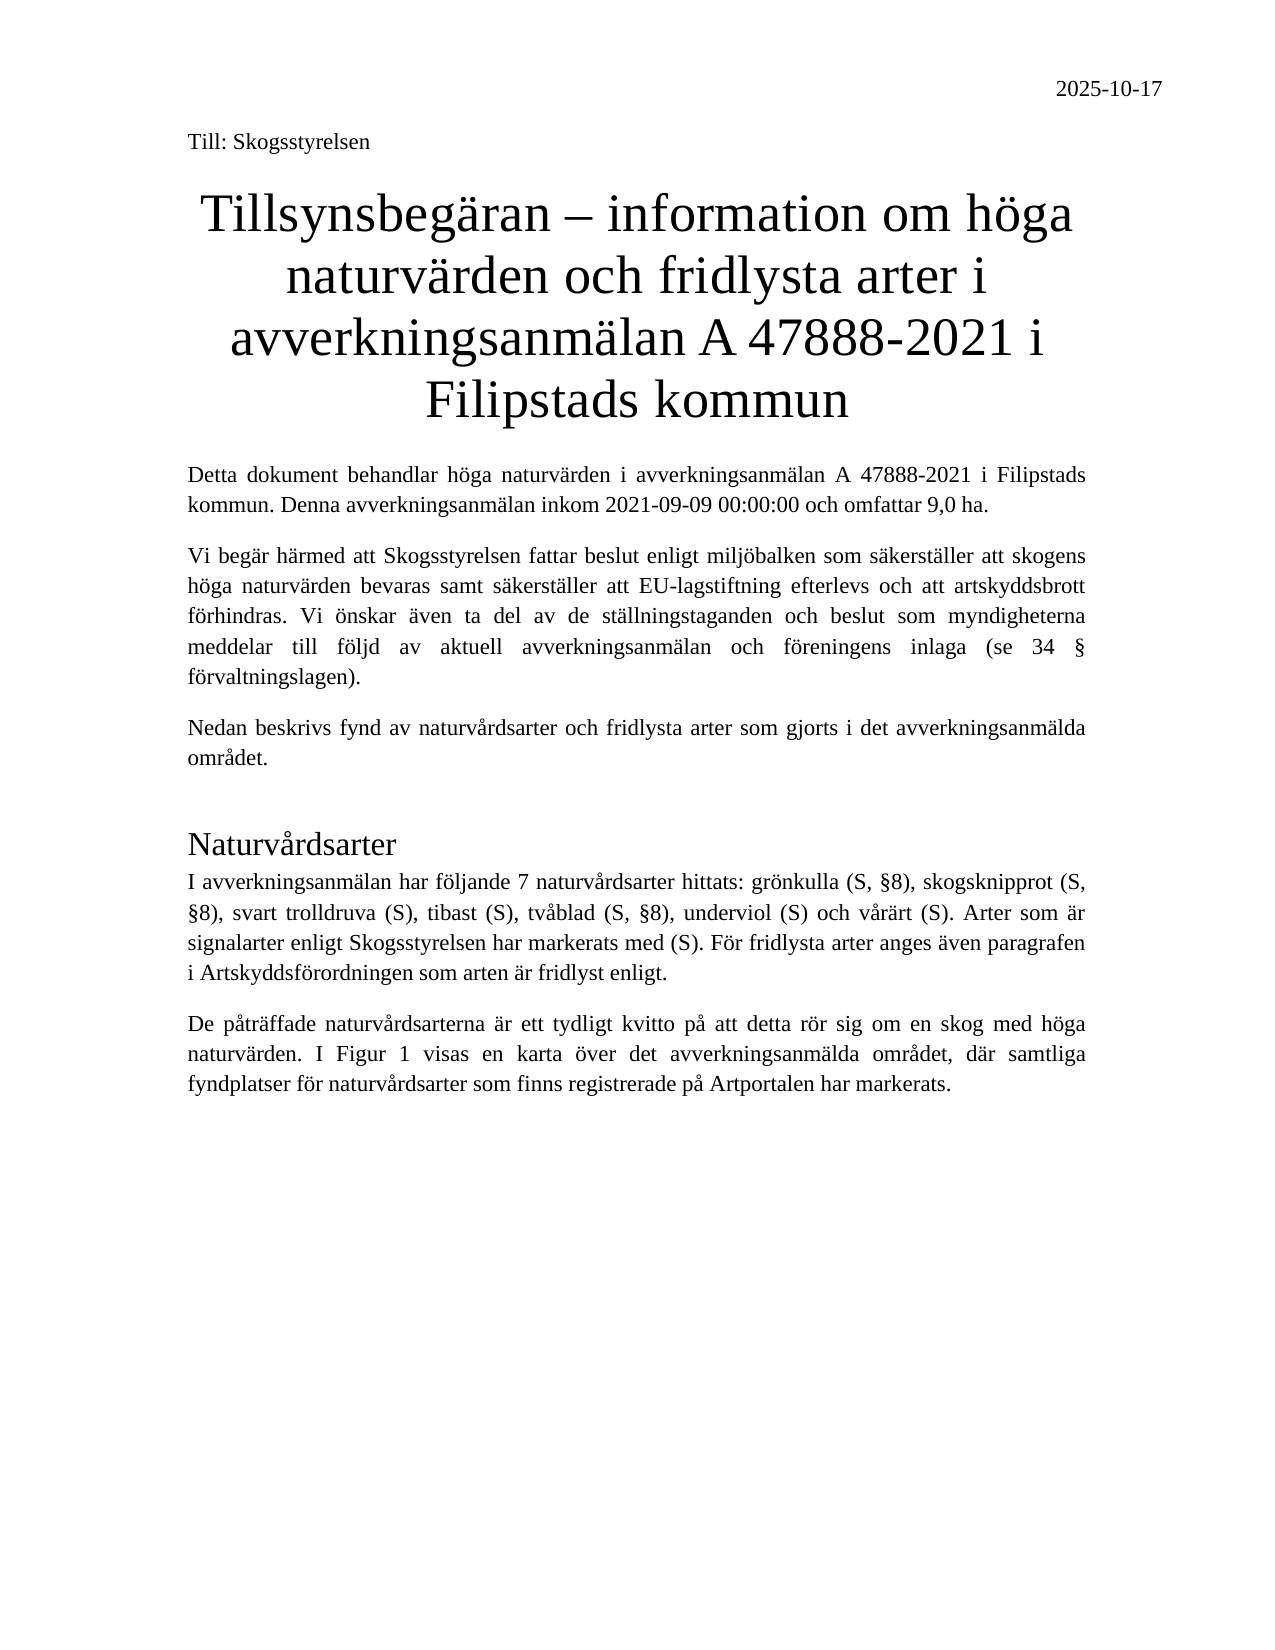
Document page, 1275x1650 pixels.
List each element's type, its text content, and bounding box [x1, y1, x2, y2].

subtitle Naturvårdsarter [187, 824, 1087, 863]
text I avverkningsanmälan har följande 7 naturvårdsarter hittats: grönkulla (S, §8), skogsknipprot (S, §8), svart trolldruva (S), tibast (S), tvåblad (S, §8), underviol (S) och vårärt (S). Arter som är signalarter enligt Skogsstyrelsen har markerats med (S). För fridlysta arter anges även paragrafen i Artskyddsförordningen som arten är fridlyst enligt. [187, 868, 1087, 985]
text Detta dokument behandlar höga naturvärden i avverkningsanmälan A 47888-2021 i Filipstads kommun. Denna avverkningsanmälan inkom 2021-09-09 00:00:00 och omfattar 9,0 ha. [187, 461, 1087, 517]
text Nedan beskrivs fynd av naturvårdsarter och fridlysta arter som gjorts i det avverkningsanmälda området. [187, 714, 1087, 771]
text Vi begär härmed att Skogsstyrelsen fattar beslut enligt miljöbalken som säkerställer att skogens höga naturvärden bevaras samt säkerställer att EU-lagstiftning efterlevs och att artskyddsbrott förhindras. Vi önskar även ta del av de ställningstaganden och beslut som myndigheterna meddelar till följd av aktuell avverkningsanmälan och föreningens inlaga (se 34 § förvaltningslagen). [187, 542, 1087, 689]
text De påträffade naturvårdsarterna är ett tydligt kvitto på att detta rör sig om en skog med höga naturvärden. I Figur 1 visas en karta över det avverkningsanmälda området, där samtliga fyndplatser för naturvårdsarter som finns registrerade på Artportalen har markerats. [187, 1010, 1087, 1097]
title Tillsynsbegäran – information om höga naturvärden och fridlysta arter i avverkningsanmälan A 47888-2021 i Filipstads kommun [187, 180, 1087, 429]
